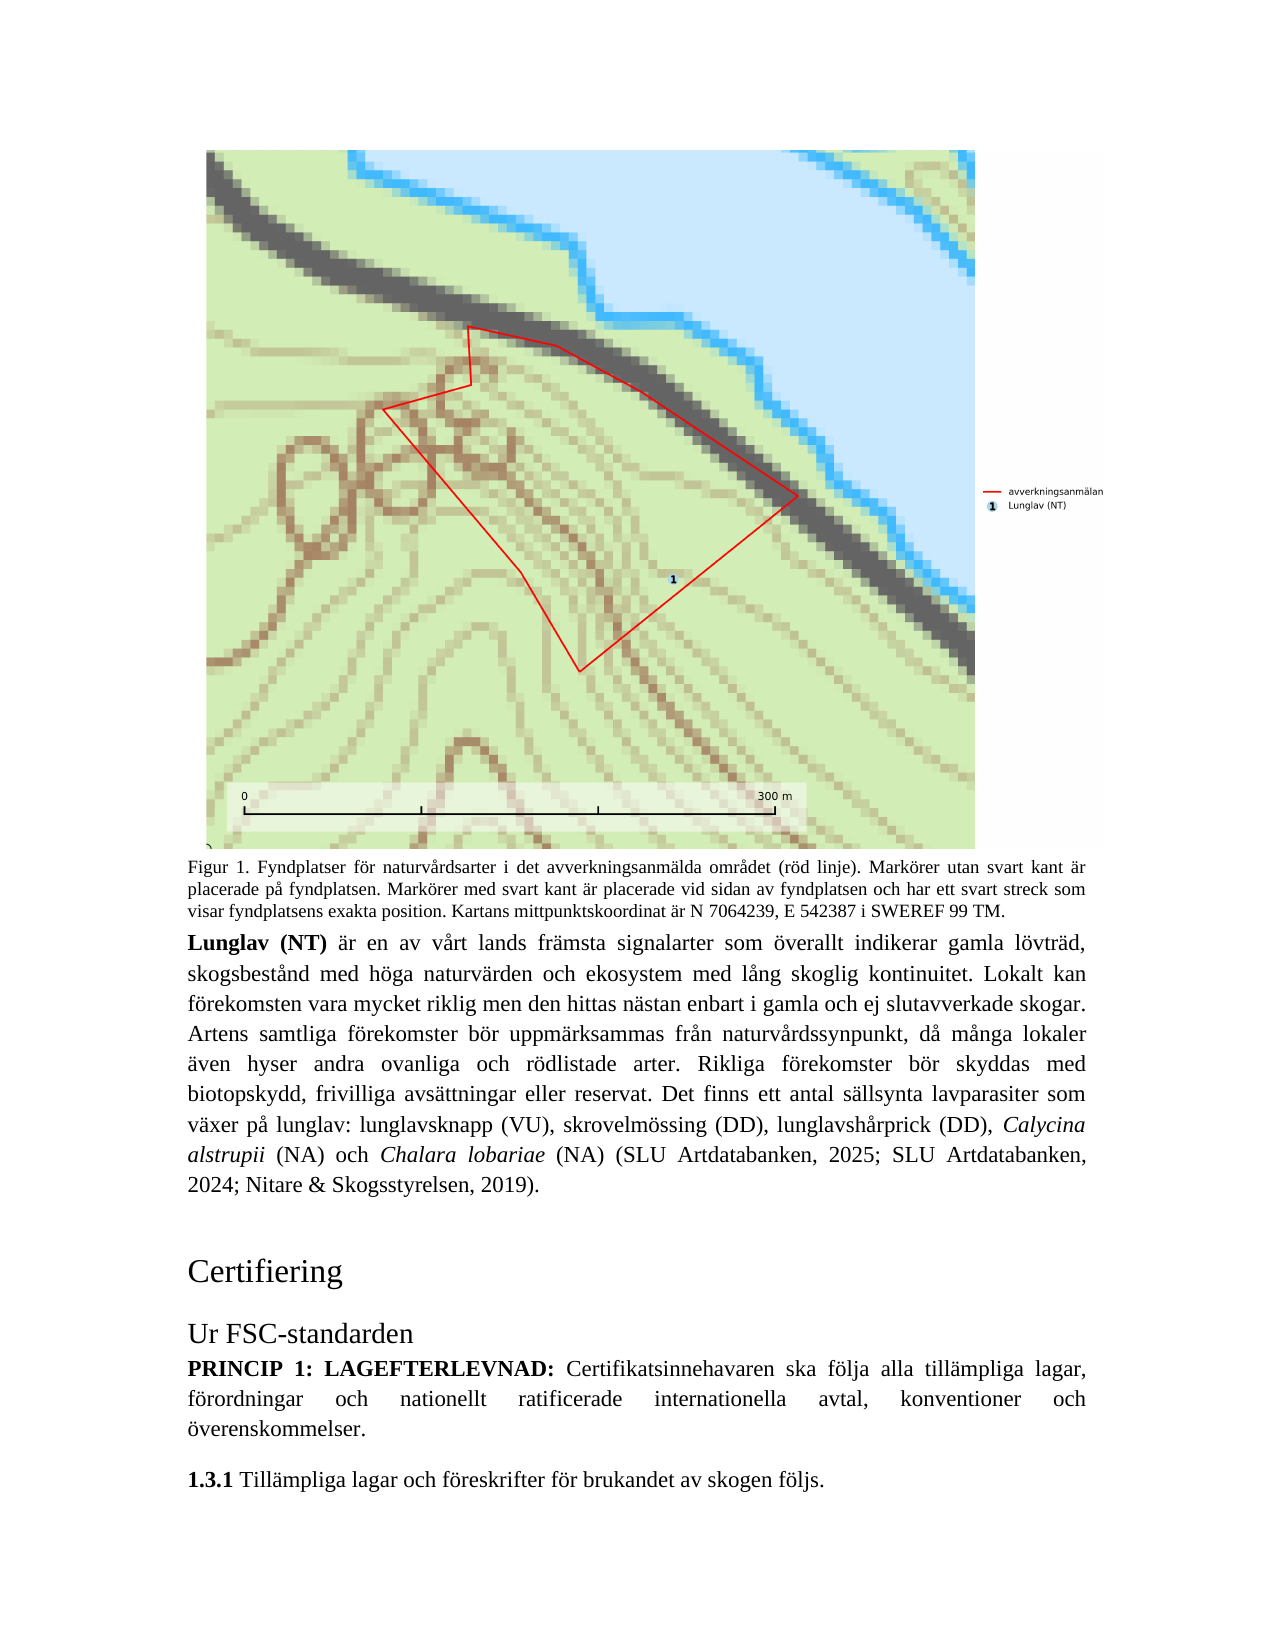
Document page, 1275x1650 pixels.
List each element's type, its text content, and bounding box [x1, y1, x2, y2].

subtitle Certifiering [187, 1251, 1087, 1290]
text PRINCIP 1: LAGEFTERLEVNAD: Certifikatsinnehavaren ska följa alla tillämpliga lagar, förordningar och nationellt ratificerade internationella avtal, konventioner och överenskommelser. [187, 1355, 1087, 1442]
text 1.3.1 Tillämpliga lagar och föreskrifter för brukandet av skogen följs. [187, 1466, 1087, 1493]
text Figur 1. Fyndplatser för naturvårdsarter i det avverkningsanmälda området (röd linje). Markörer utan svart kant är placerade på fyndplatsen. Markörer med svart kant är placerade vid sidan av fyndplatsen och har ett svart streck som visar fyndplatsens exakta position. Kartans mittpunktskoordinat är N 7064239, E 542387 i SWEREF 99 TM. [187, 856, 1087, 921]
text Lunglav (NT) är en av vårt lands främsta signalarter som överallt indikerar gamla lövträd, skogsbestånd med höga naturvärden och ekosystem med lång skoglig kontinuitet. Lokalt kan förekomsten vara mycket riklig men den hittas nästan enbart i gamla och ej slutavverkade skogar. Artens samtliga förekomster bör uppmärksammas från naturvårdssynpunkt, då många lokaler även hyser andra ovanliga och rödlistade arter. Rikliga förekomster bör skyddas med biotopskydd, frivilliga avsättningar eller reservat. Det finns ett antal sällsynta lavparasiter som växer på lunglav: lunglavsknapp (VU), skrovelmössing (DD), lunglavshårprick (DD), Calycina alstrupii (NA) och Chalara lobariae (NA) (SLU Artdatabanken, 2025; SLU Artdatabanken, 2024; Nitare & Skogsstyrelsen, 2019). [187, 929, 1087, 1197]
picture [206, 150, 1107, 849]
subtitle Ur FSC-standarden [187, 1316, 1087, 1350]
